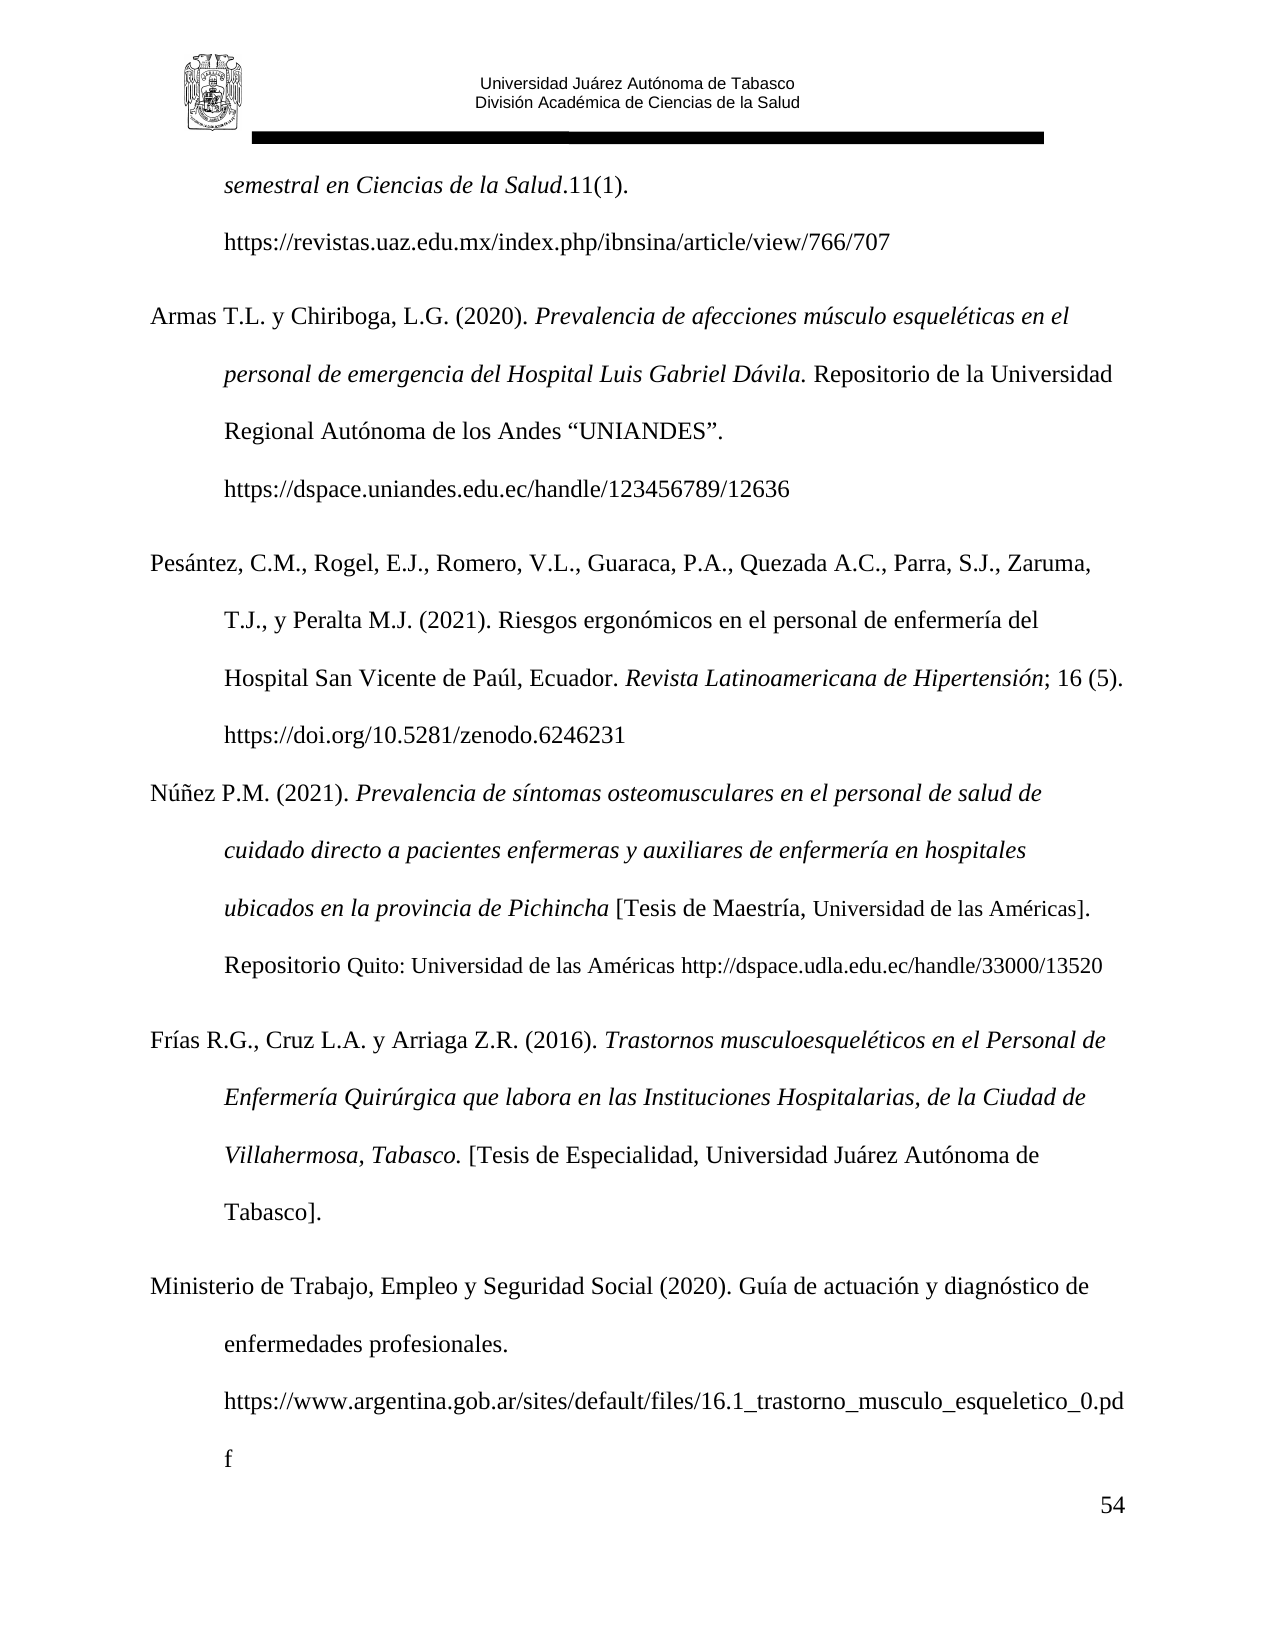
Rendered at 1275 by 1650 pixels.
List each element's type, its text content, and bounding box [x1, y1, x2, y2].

text Ministerio de Trabajo, Empleo y Seguridad Social (2020). Guía de actuación y diagnóstico de enfermedades profesionales. https://www.argentina.gob.ar/sites/default/files/16.1_trastorno_musculo_esqueletico_0.pdf [150, 1271, 1125, 1473]
picture [184, 54, 242, 131]
text Armas T.L. y Chiriboga, L.G. (2020). Prevalencia de afecciones músculo esqueléticas en el personal de emergencia del Hospital Luis Gabriel Dávila. Repositorio de la Universidad Regional Autónoma de los Andes “UNIANDES”. https://dspace.uniandes.edu.ec/handle/123456789/12636 [150, 301, 1125, 503]
text Frías R.G., Cruz L.A. y Arriaga Z.R. (2016). Trastornos musculoesqueléticos en el Personal de Enfermería Quirúrgica que labora en las Instituciones Hospitalarias, de la Ciudad de Villahermosa, Tabasco. [Tesis de Especialidad, Universidad Juárez Autónoma de Tabasco]. [150, 1025, 1125, 1226]
text Núñez P.M. (2021). Prevalencia de síntomas osteomusculares en el personal de salud de cuidado directo a pacientes enfermeras y auxiliares de enfermería en hospitales ubicados en la provincia de Pichincha [Tesis de Maestría, Universidad de las Américas]. Repositorio Quito: Universidad de las Américas http://dspace.udla.edu.ec/handle/33000/13520 [150, 778, 1125, 979]
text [150, 170, 1125, 256]
text Pesántez, C.M., Rogel, E.J., Romero, V.L., Guaraca, P.A., Quezada A.C., Parra, S.J., Zaruma, T.J., y Peralta M.J. (2021). Riesgos ergonómicos en el personal de enfermería del Hospital San Vicente de Paúl, Ecuador. Revista Latinoamericana de Hipertensión; 16 (5). https://doi.org/10.5281/zenodo.6246231 [150, 548, 1125, 749]
